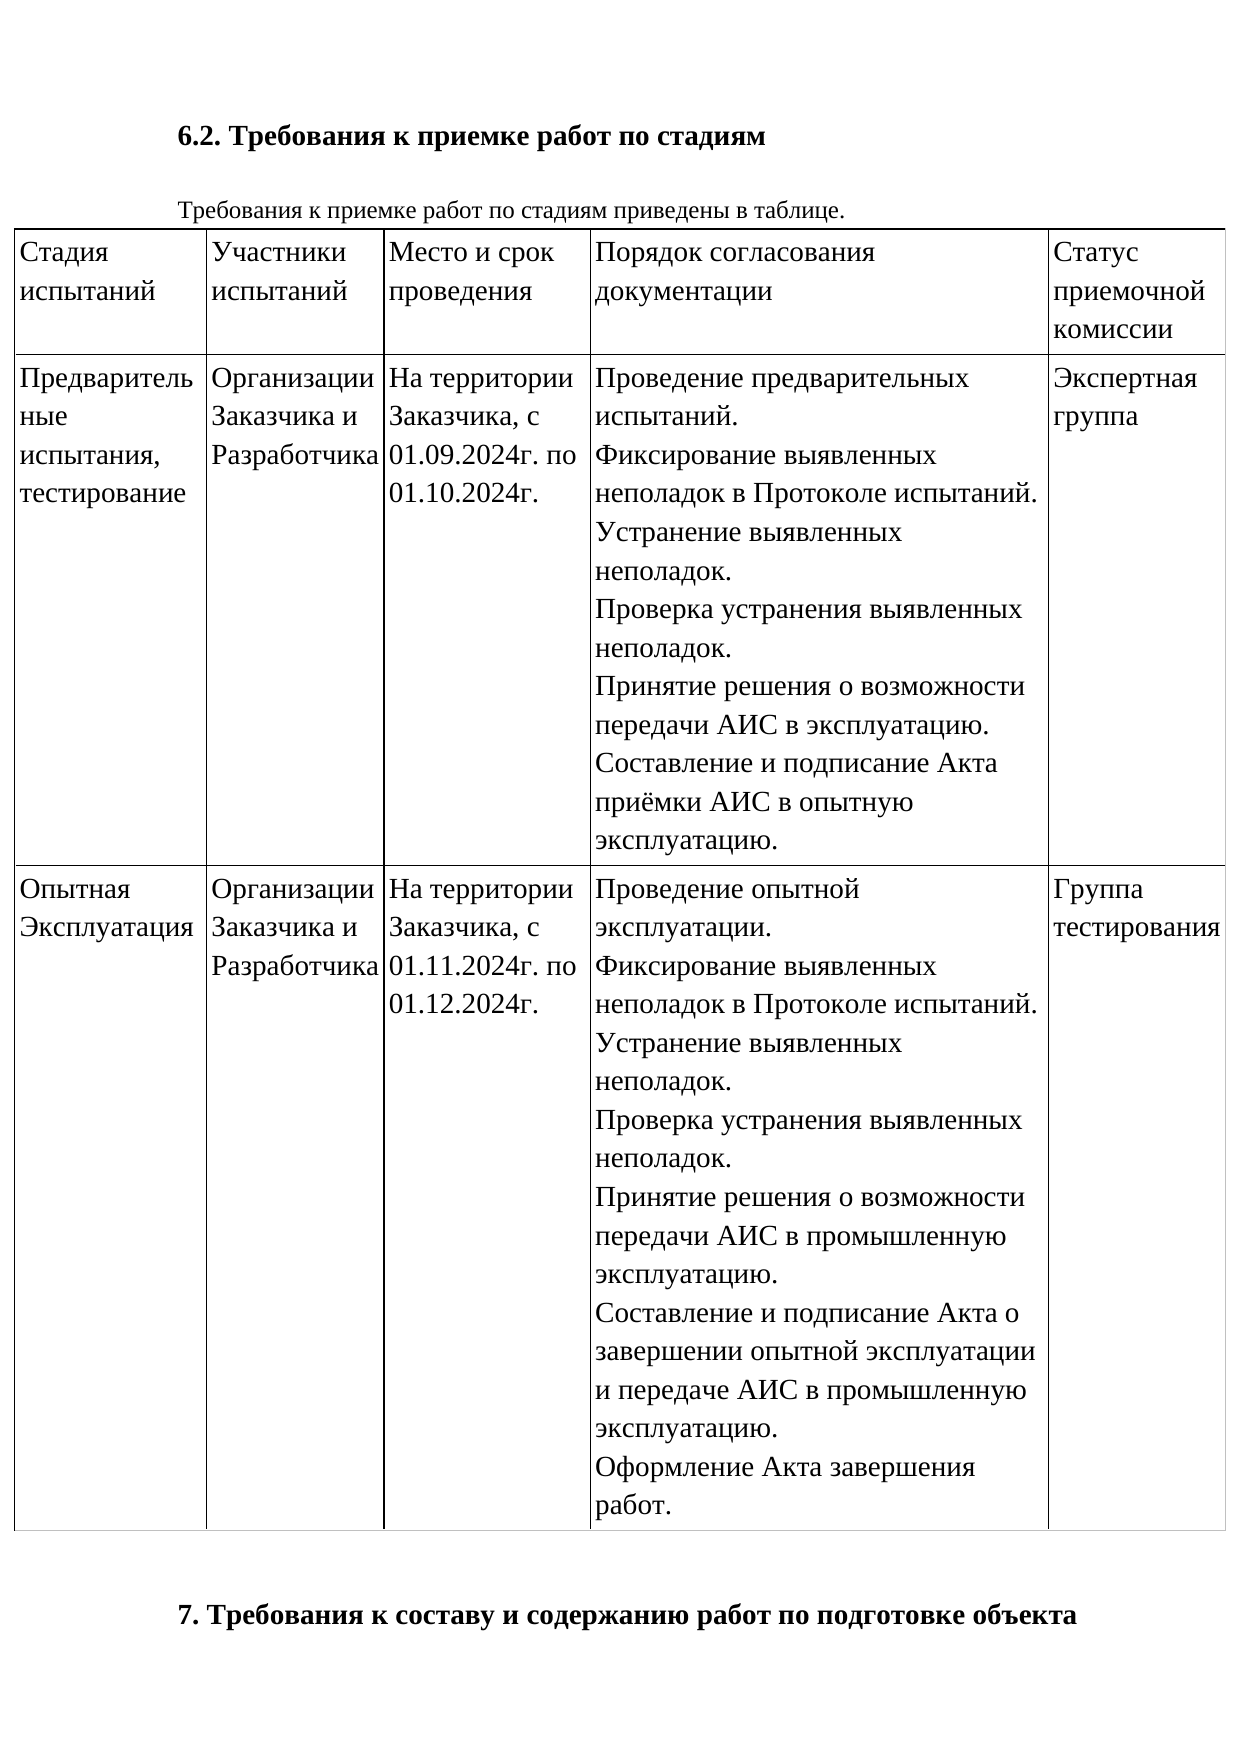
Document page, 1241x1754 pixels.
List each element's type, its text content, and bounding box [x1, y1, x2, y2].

table_cell Проведение предварительных испытаний. Фиксирование выявленных неполадок в Протоколе испытаний. Устранение выявленных неполадок. Проверка устранения выявленных неполадок. Принятие решения о возможности передачи АИС в эксплуатацию. Составление и подписание Акта приёмки АИС в опытную эксплуатацию. [591, 355, 1048, 864]
text 6.2. Требования к приемке работ по стадиям [177, 118, 1152, 152]
table_header Участники испытаний [207, 230, 383, 354]
table_cell Группа тестирования [1049, 866, 1225, 1529]
table_cell Проведение опытной эксплуатации. Фиксирование выявленных неполадок в Протоколе испытаний. Устранение выявленных неполадок. Проверка устранения выявленных неполадок. Принятие решения о возможности передачи АИС в промышленную эксплуатацию. Составление и подписание Акта о завершении опытной эксплуатации и передаче АИС в промышленную эксплуатацию. Оформление Акта завершения работ. [591, 866, 1048, 1529]
table_header Порядок согласования документации [591, 230, 1048, 354]
table_cell На территории Заказчика, с 01.11.2024г. по 01.12.2024г. [385, 866, 590, 1529]
text Требования к приемке работ по стадиям приведены в таблице. [177, 195, 1152, 224]
table_cell Организации Заказчика и Разработчика [207, 866, 383, 1529]
table_cell Организации Заказчика и Разработчика [207, 355, 383, 864]
table_cell Экспертная группа [1049, 355, 1225, 864]
table_header Статус приемочной комиссии [1049, 230, 1225, 354]
table_cell Предварительные испытания, тестирование [15, 355, 206, 864]
table_cell Опытная Эксплуатация [15, 866, 206, 1529]
table_cell На территории Заказчика, с 01.09.2024г. по 01.10.2024г. [385, 355, 590, 864]
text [177, 1597, 1152, 1631]
table_header Стадия испытаний [15, 230, 206, 354]
table_header Место и срок проведения [385, 230, 590, 354]
